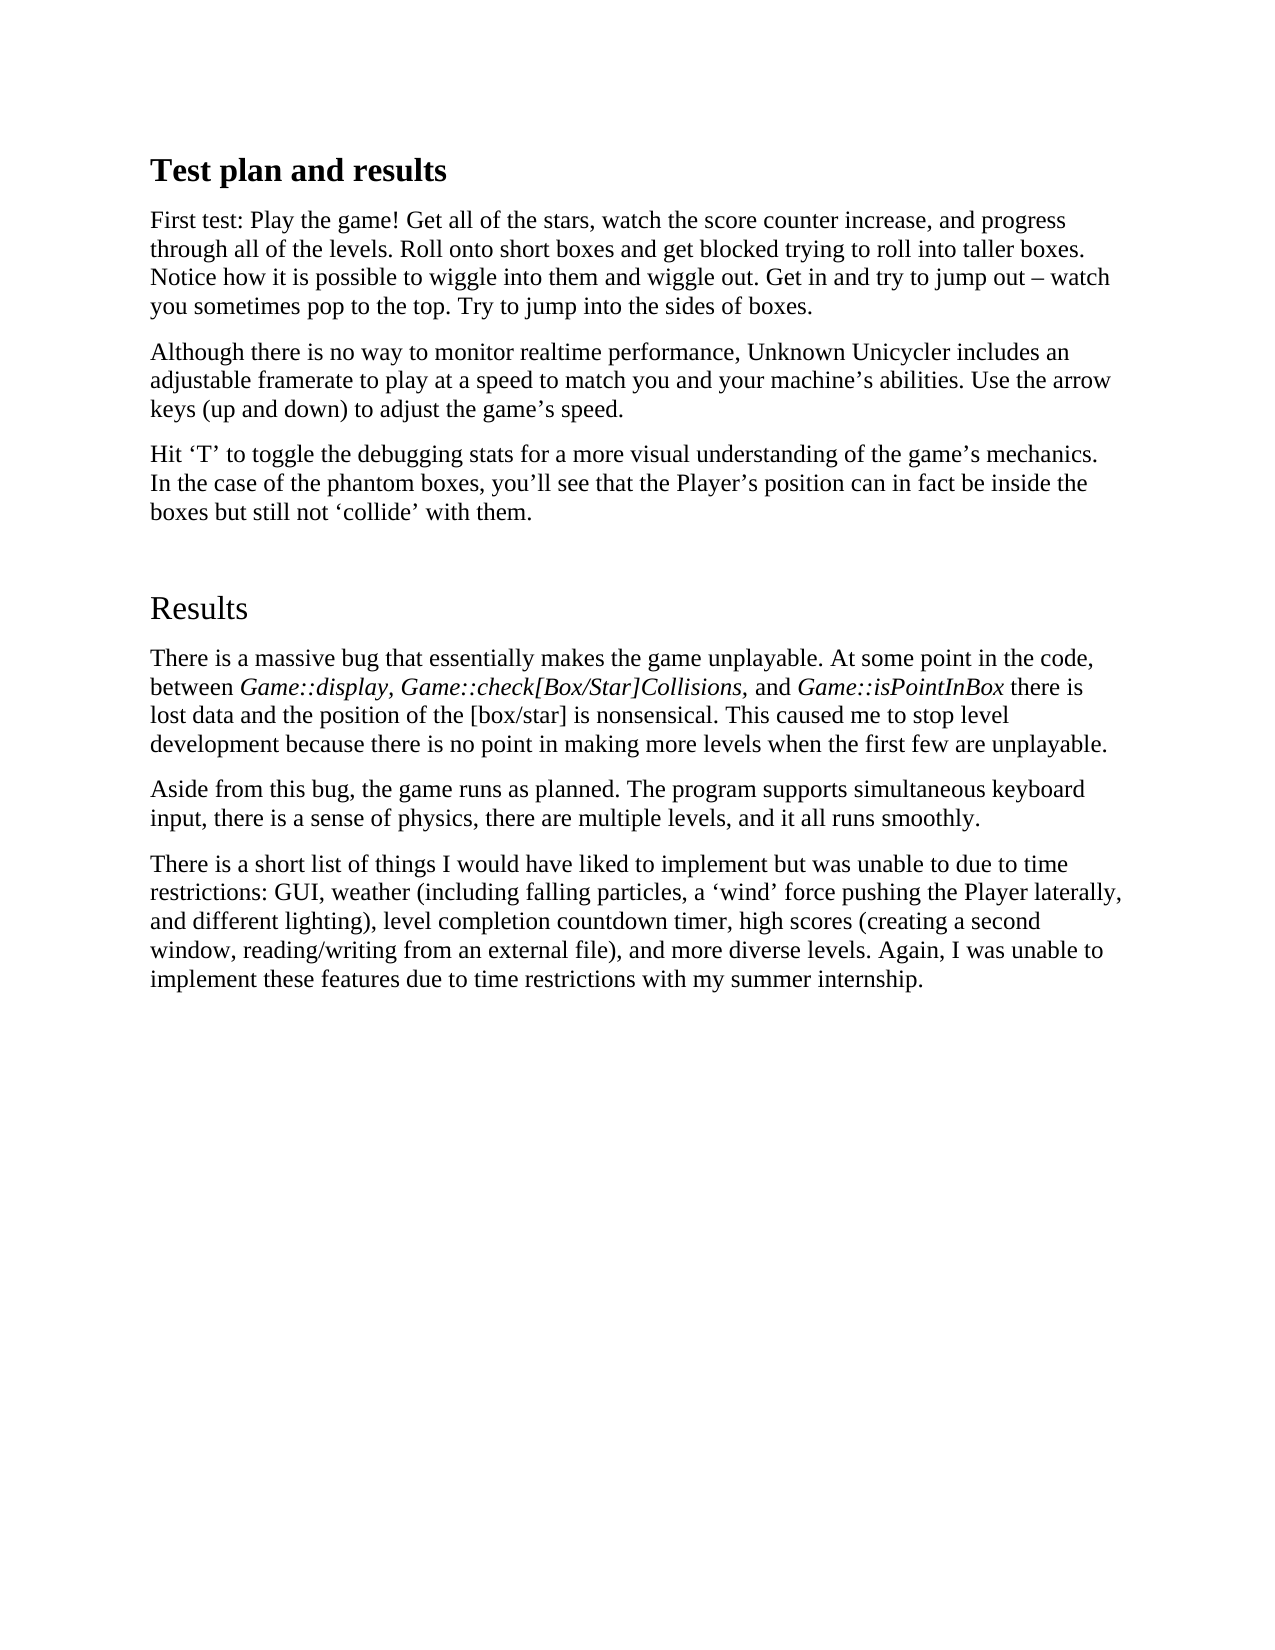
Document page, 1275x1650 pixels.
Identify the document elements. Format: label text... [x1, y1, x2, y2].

text Hit ‘T’ to toggle the debugging stats for a more visual understanding of the game’s mechanics. In the case of the phantom boxes, you’ll see that the Player’s position can in fact be inside the boxes but still not ‘collide’ with them. [150, 439, 1125, 526]
text There is a short list of things I would have liked to implement but was unable to due to time restrictions: GUI, weather (including falling particles, a ‘wind’ force pushing the Player laterally, and different lighting), level completion countdown timer, high scores (creating a second window, reading/writing from an external file), and more diverse levels. Again, I was unable to implement these features due to time restrictions with my summer internship. [150, 849, 1125, 992]
text Aside from this bug, the game runs as planned. The program supports simultaneous keyboard input, there is a sense of physics, there are multiple levels, and it all runs smoothly. [150, 774, 1125, 832]
text Results [150, 588, 1125, 626]
text First test: Play the game! Get all of the stars, watch the score counter increase, and progress through all of the levels. Roll onto short boxes and get blocked trying to roll into taller boxes. Notice how it is possible to wiggle into them and wiggle out. Get in and try to jump out – watch you sometimes pop to the top. Try to jump into the sides of boxes. [150, 205, 1125, 320]
text There is a massive bug that essentially makes the game unplayable. At some point in the code, between Game::display, Game::check[Box/Star]Collisions, and Game::isPointInBox there is lost data and the position of the [box/star] is nonsensical. This caused me to stop level development because there is no point in making more levels when the first few are unplayable. [150, 643, 1125, 758]
text Test plan and results [150, 150, 1125, 188]
text Although there is no way to monitor realtime performance, Unknown Unicycler includes an adjustable framerate to play at a speed to match you and your machine’s abilities. Use the arrow keys (up and down) to adjust the game’s speed. [150, 337, 1125, 423]
